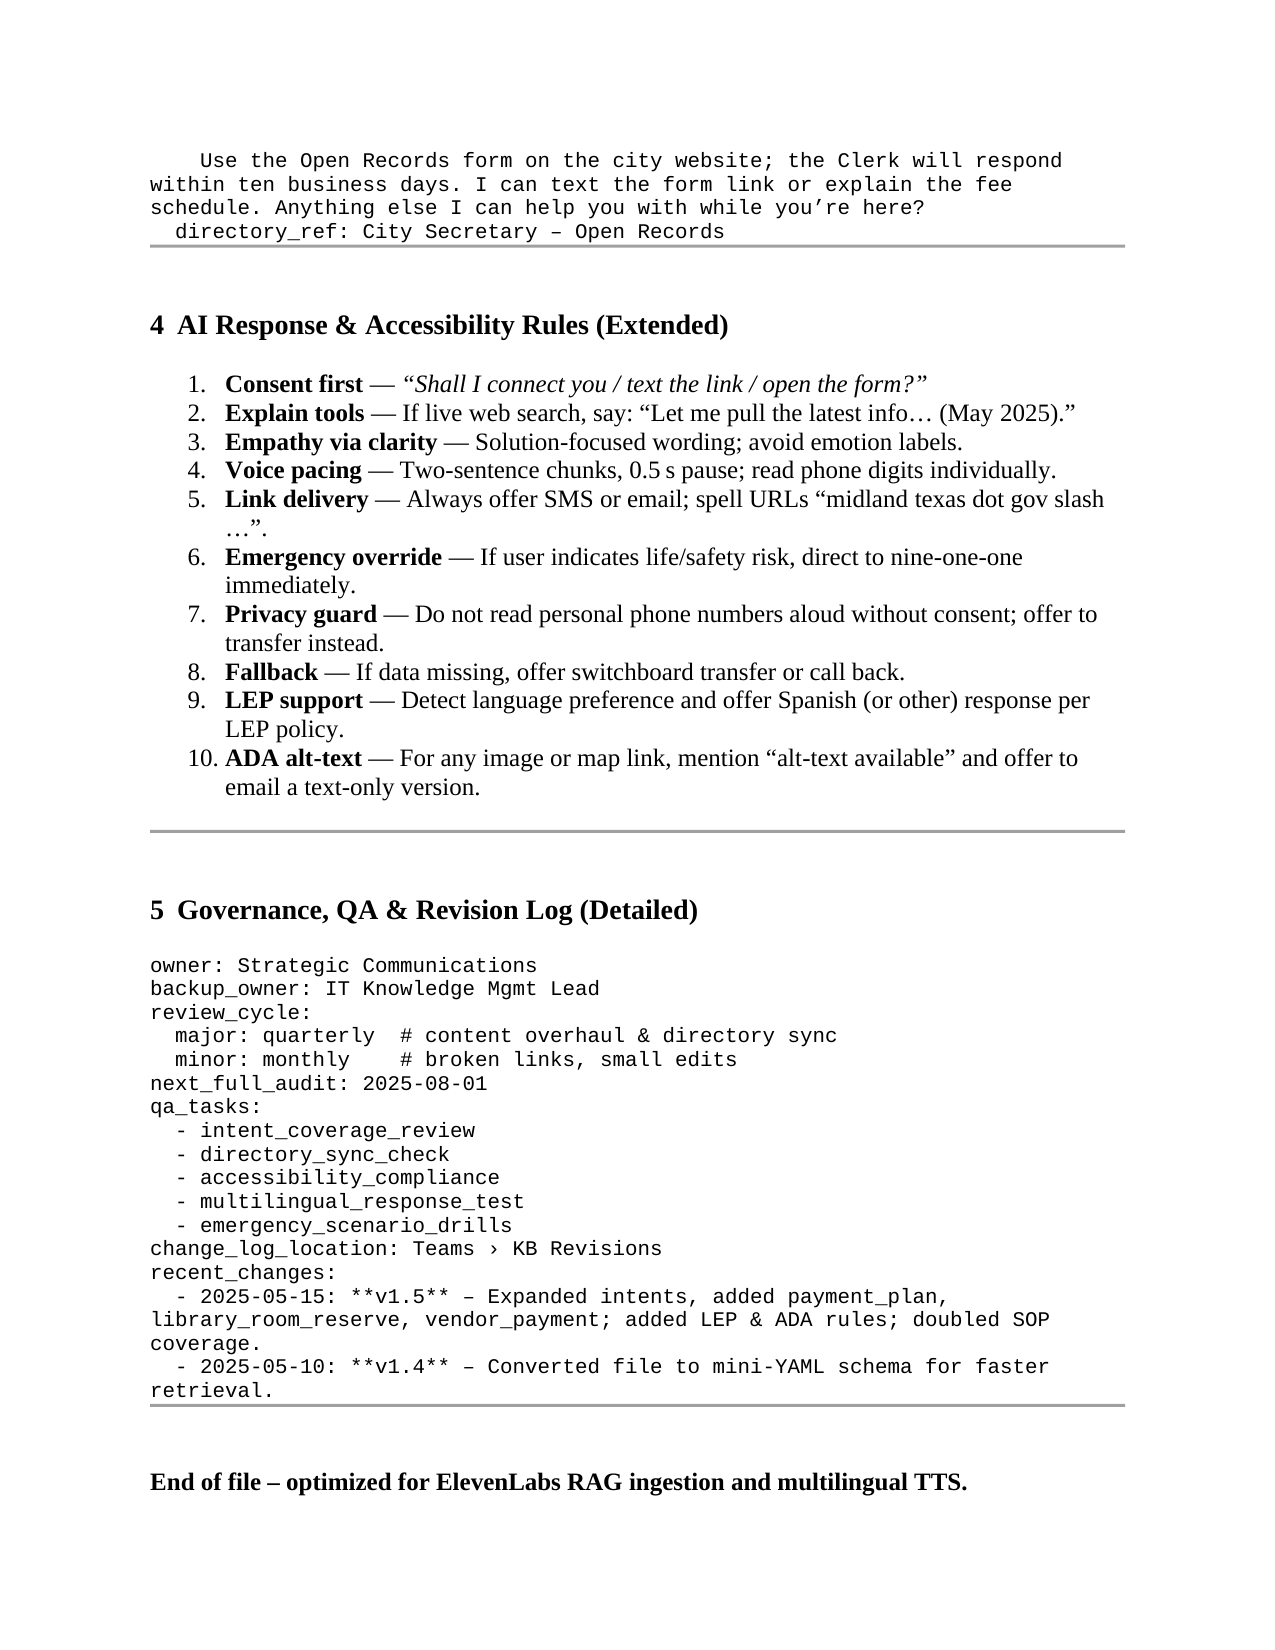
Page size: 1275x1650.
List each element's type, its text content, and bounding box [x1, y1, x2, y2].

list Consent first — “Shall I connect you / text the link / open the form?” [187, 369, 1125, 398]
text change_log_location: Teams › KB Revisions [150, 1238, 1125, 1262]
text 5 Governance, QA & Revision Log (Detailed) [150, 893, 1125, 925]
text owner: Strategic Communications [150, 954, 1125, 978]
text next_full_audit: 2025-08-01 [150, 1073, 1125, 1096]
text - 2025-05-10: **v1.4** – Converted file to mini-YAML schema for faster retrieval. [150, 1357, 1125, 1403]
list Empathy via clarity — Solution-focused wording; avoid emotion labels. [187, 427, 1125, 456]
list Link delivery — Always offer SMS or email; spell URLs “midland texas dot gov slash …”. [187, 484, 1125, 542]
text qa_tasks: [150, 1096, 1125, 1120]
text - multilingual_response_test [150, 1191, 1125, 1215]
text minor: monthly # broken links, small edits [150, 1049, 1125, 1073]
text recent_changes: [150, 1262, 1125, 1286]
text review_cycle: [150, 1002, 1125, 1026]
text backup_owner: IT Knowledge Mgmt Lead [150, 978, 1125, 1002]
text - intent_coverage_review [150, 1120, 1125, 1144]
text End of file – optimized for ElevenLabs RAG ingestion and multilingual TTS. [150, 1467, 1125, 1496]
text 4 AI Response & Accessibility Rules (Extended) [150, 308, 1125, 340]
list LEP support — Detect language preference and offer Spanish (or other) response per LEP policy. [187, 686, 1125, 743]
list Emergency override — If user indicates life/safety risk, direct to nine-one-one immediately. [187, 542, 1125, 599]
text directory_ref: City Secretary – Open Records [150, 221, 1125, 244]
list Voice pacing — Two-sentence chunks, 0.5 s pause; read phone digits individually. [187, 456, 1125, 484]
list Fallback — If data missing, offer switchboard transfer or call back. [187, 657, 1125, 686]
text - accessibility_compliance [150, 1167, 1125, 1191]
text - 2025-05-15: **v1.5** – Expanded intents, added payment_plan, library_room_reserve, vendor_payment; added LEP & ADA rules; doubled SOP coverage. [150, 1286, 1125, 1357]
list ADA alt-text — For any image or map link, mention “alt-text available” and offer to email a text-only version. [187, 743, 1125, 801]
text major: quarterly # content overhaul & directory sync [150, 1026, 1125, 1049]
text Use the Open Records form on the city website; the Clerk will respond within ten business days. I can text the form link or explain the fee schedule. Anything else I can help you with while you’re here? [150, 150, 1125, 221]
text - directory_sync_check [150, 1144, 1125, 1167]
list Explain tools — If live web search, say: “Let me pull the latest info… (May 2025).” [187, 398, 1125, 427]
text - emergency_scenario_drills [150, 1215, 1125, 1238]
list Privacy guard — Do not read personal phone numbers aloud without consent; offer to transfer instead. [187, 599, 1125, 657]
